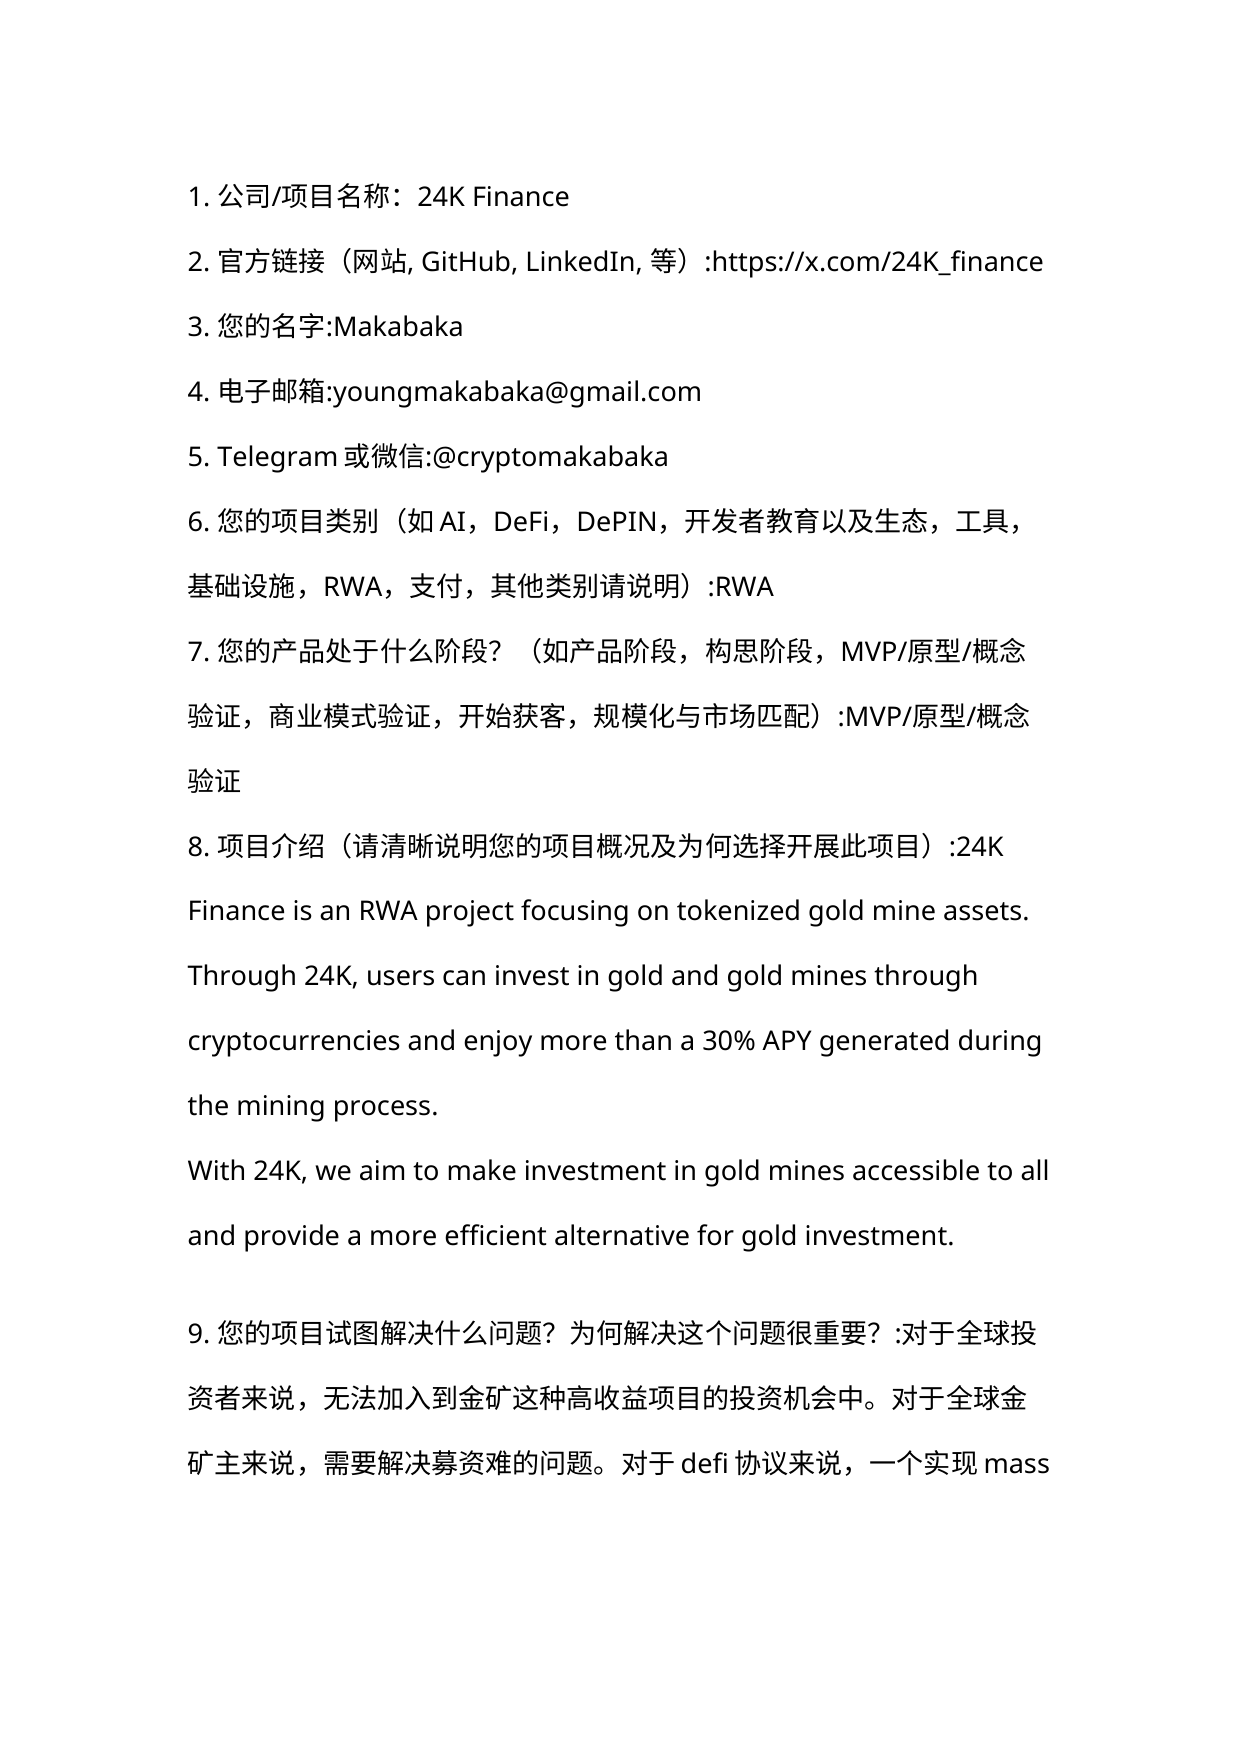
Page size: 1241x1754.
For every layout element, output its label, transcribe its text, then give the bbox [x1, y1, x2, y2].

text 2. 官方链接（网站, GitHub, LinkedIn, 等）:https://x.com/24K_finance [187, 227, 1053, 292]
text 7. 您的产品处于什么阶段？（如产品阶段，构思阶段，MVP/原型/概念验证，商业模式验证，开始获客，规模化与市场匹配）:MVP/原型/概念验证 [187, 617, 1053, 812]
text 1. 公司/项目名称：24K Finance [187, 162, 1053, 227]
text 4. 电子邮箱:youngmakabaka@gmail.com [187, 357, 1053, 422]
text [187, 1299, 1053, 1494]
text With 24K, we aim to make investment in gold mines accessible to all and provide a more efficient alternative for gold investment. [187, 1137, 1053, 1267]
text 3. 您的名字:Makabaka [187, 292, 1053, 357]
text 6. 您的项目类别（如AI，DeFi，DePIN，开发者教育以及生态，工具，基础设施，RWA，支付，其他类别请说明）:RWA [187, 487, 1053, 617]
text 8. 项目介绍（请清晰说明您的项目概况及为何选择开展此项目）:24K Finance is an RWA project focusing on tokenized gold mine assets. Through 24K, users can invest in gold and gold mines through cryptocurrencies and enjoy more than a 30% APY generated during the mining process. [187, 812, 1053, 1137]
text 5. Telegram或微信:@cryptomakabaka [187, 422, 1053, 487]
